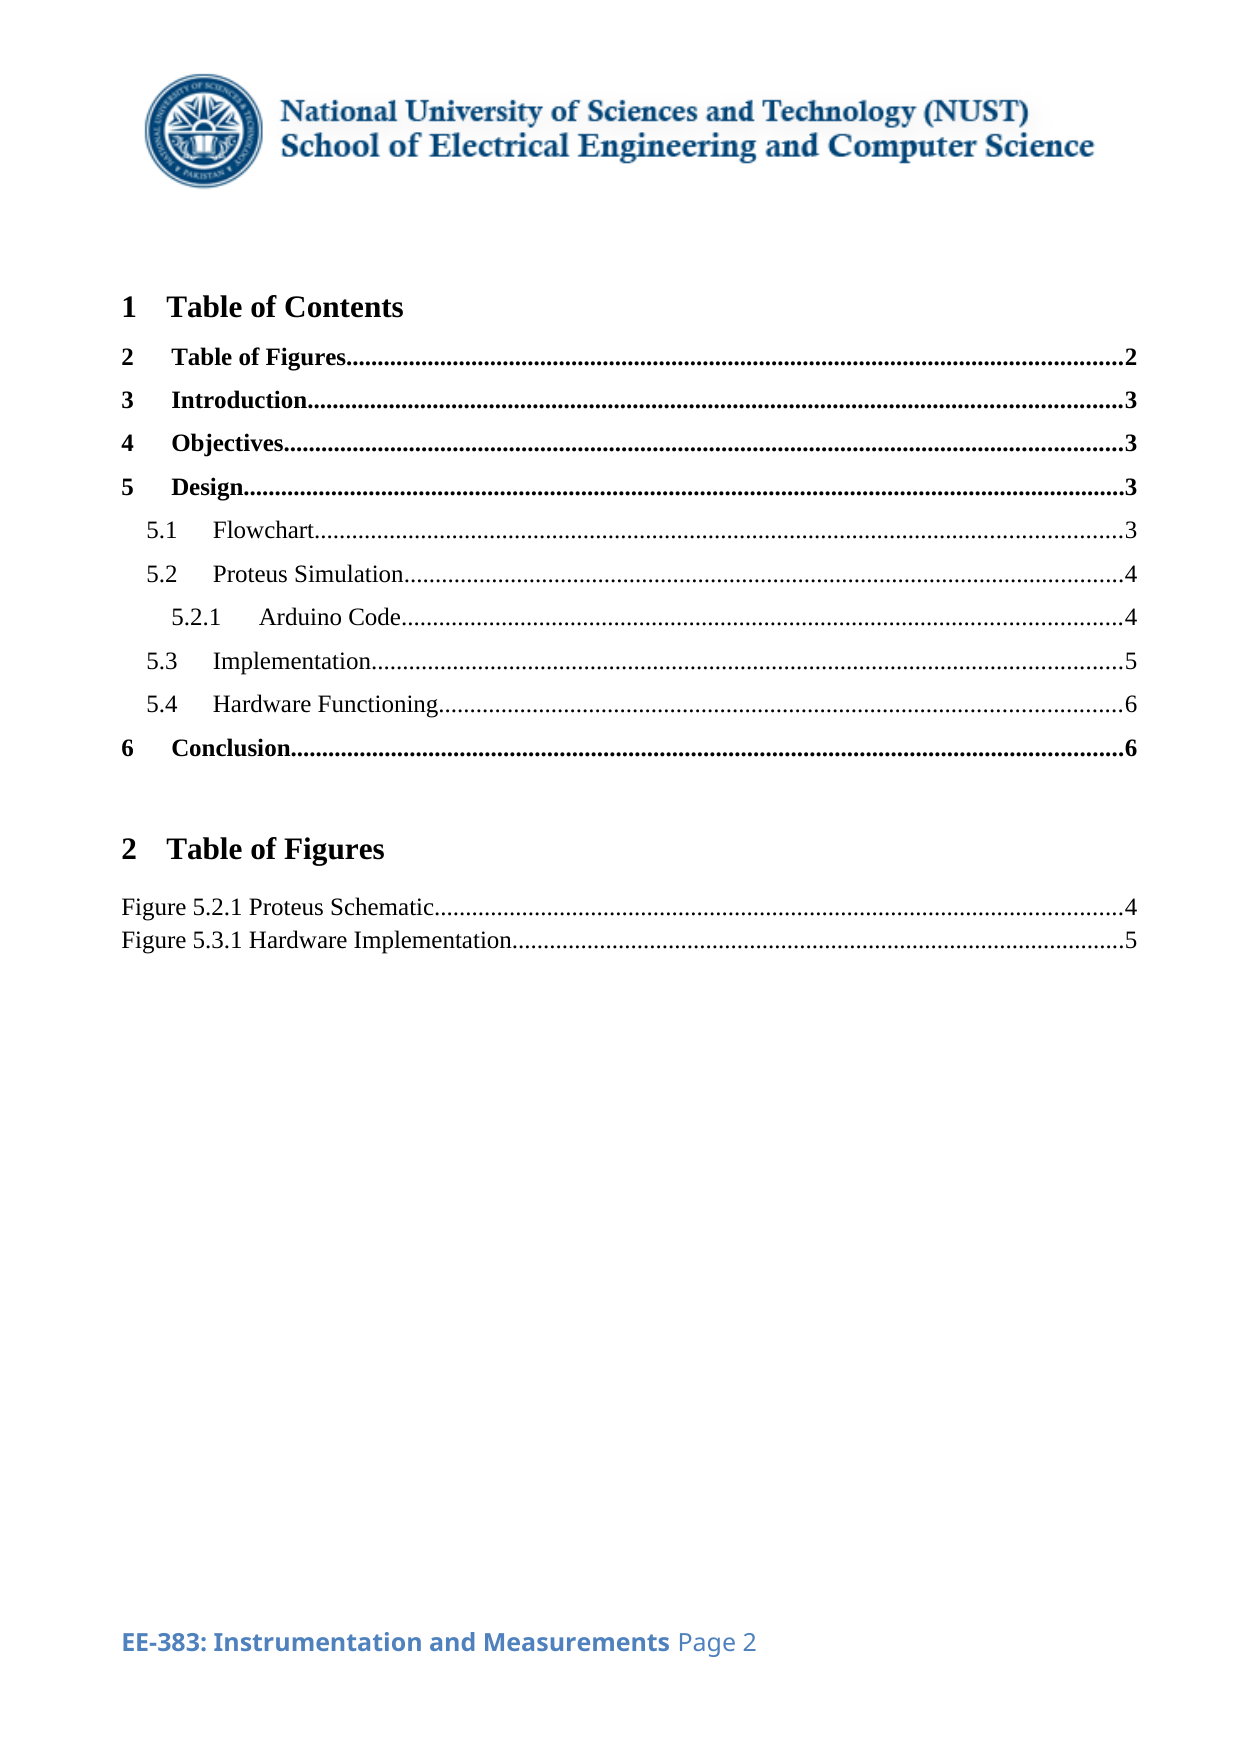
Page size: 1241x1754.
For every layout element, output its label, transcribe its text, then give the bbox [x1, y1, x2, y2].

picture [132, 68, 1108, 199]
subtitle Table of Figures [121, 830, 1138, 866]
text Figure 5.3.1 Hardware Implementation 5 [121, 925, 1138, 954]
text Figure 5.2.1 Proteus Schematic 4 [121, 892, 1138, 921]
